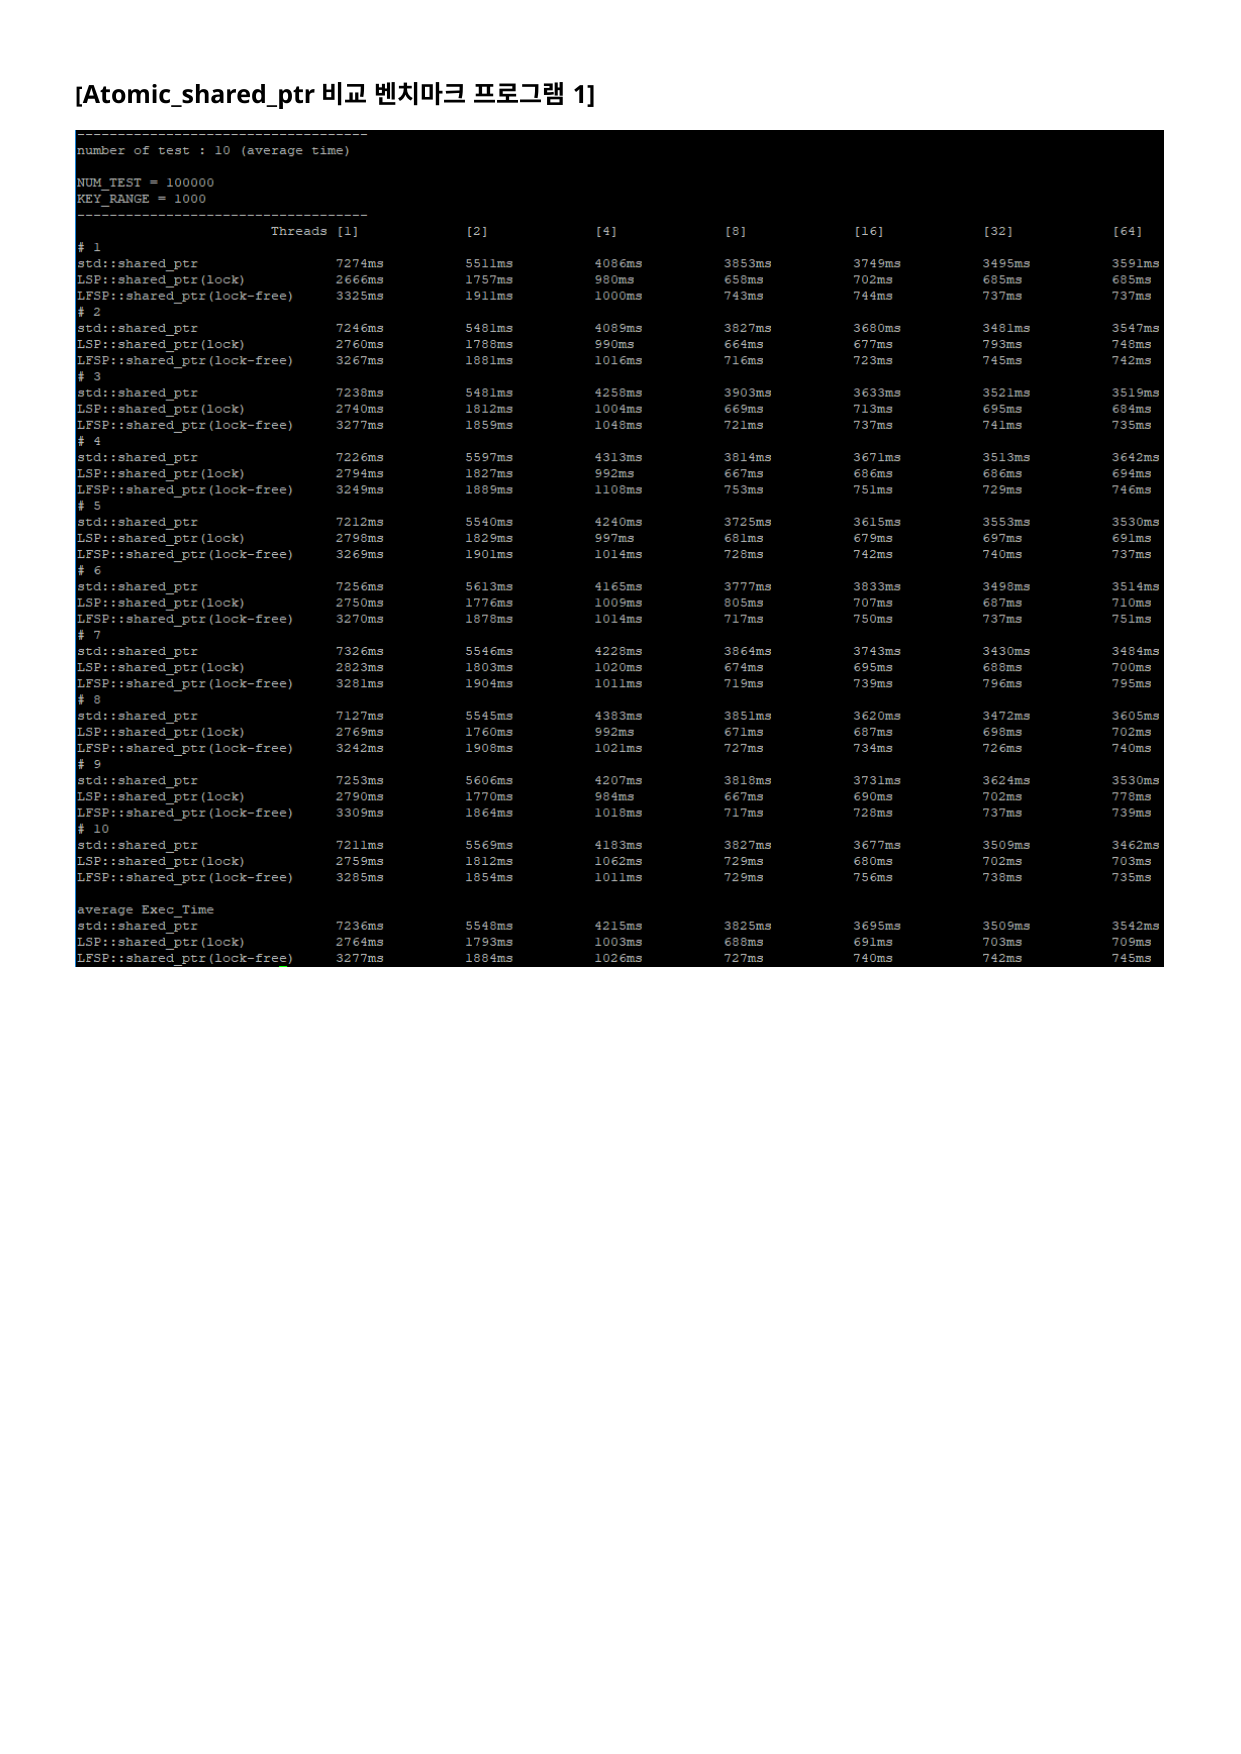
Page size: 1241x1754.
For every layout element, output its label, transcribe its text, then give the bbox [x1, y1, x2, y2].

text [Atomic_shared_ptr 비교 벤치마크 프로그램 1] [75, 75, 1165, 111]
picture [75, 130, 1164, 967]
